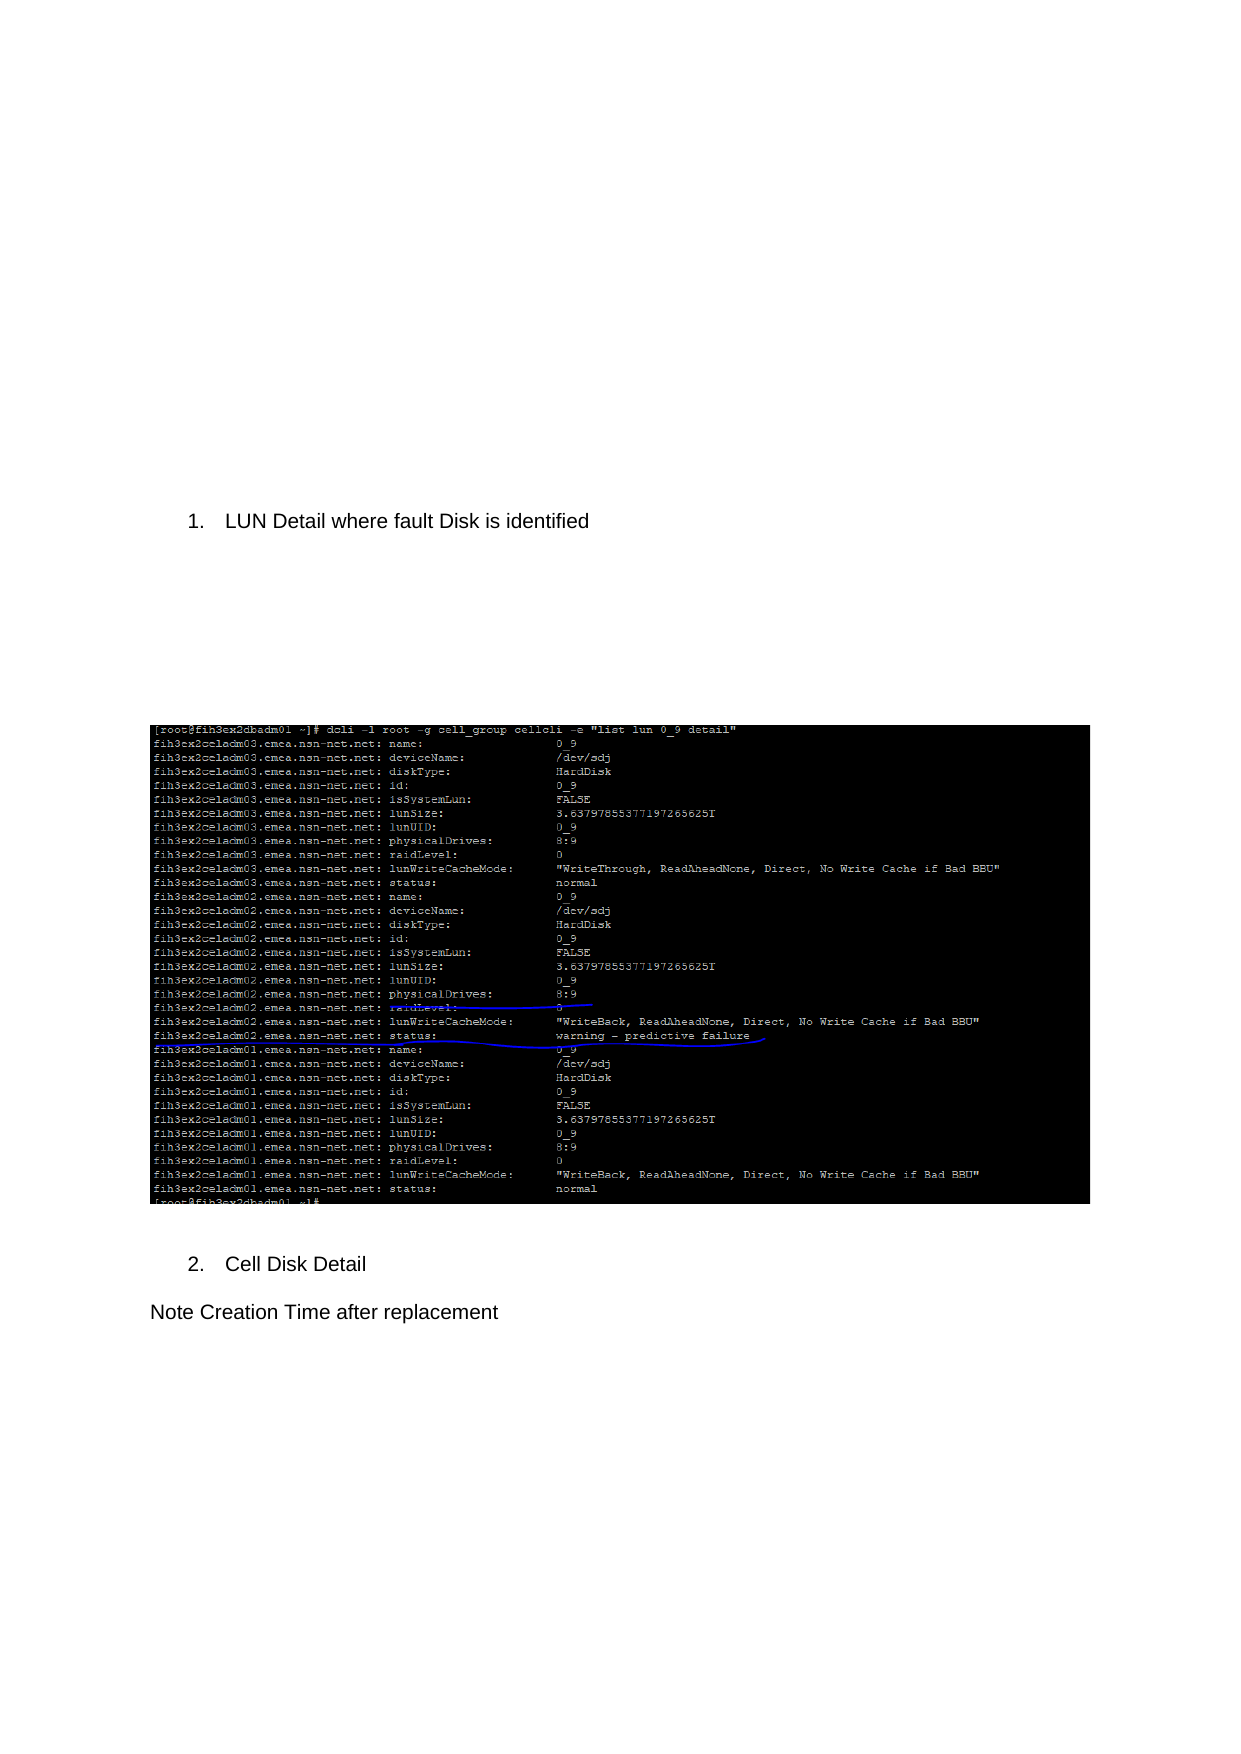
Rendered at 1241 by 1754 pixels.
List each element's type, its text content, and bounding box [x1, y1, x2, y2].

text Note Creation Time after replacement [150, 1299, 1090, 1323]
picture [150, 725, 1091, 1204]
list LUN Detail where fault Disk is identified [187, 509, 1090, 533]
list Cell Disk Detail [187, 1252, 1090, 1276]
